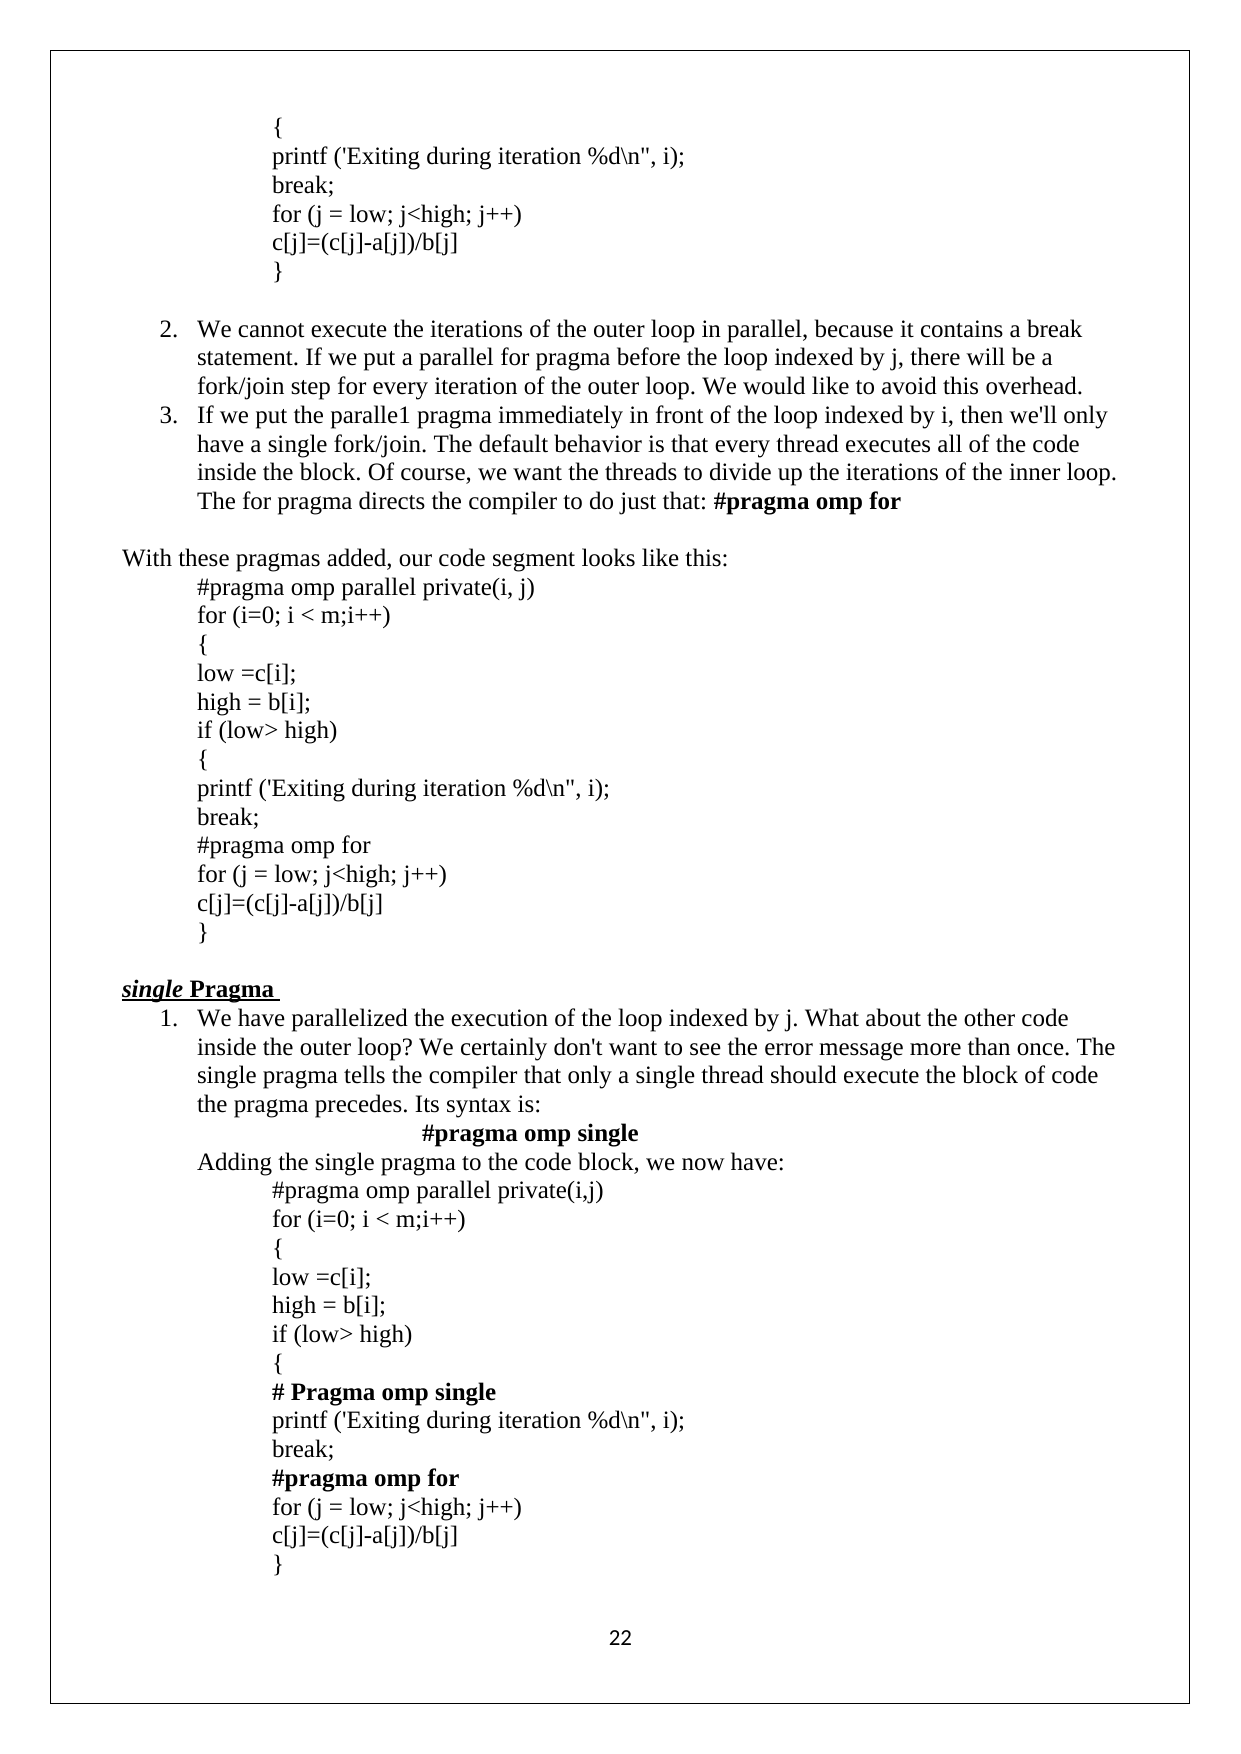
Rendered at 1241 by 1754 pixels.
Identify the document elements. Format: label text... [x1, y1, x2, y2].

text #pragma omp single [347, 1118, 1118, 1147]
text c[j]=(c[j]-a[j])/b[j] [197, 1521, 1118, 1549]
text low =c[i]; [197, 1262, 1118, 1291]
text low =c[i]; [122, 658, 1118, 687]
text high = b[i]; [197, 1291, 1118, 1319]
text if (low> high) [122, 716, 1118, 744]
text Adding the single pragma to the code block, we now have: [122, 1147, 1118, 1176]
text printf ('Exiting during iteration %d\n", i); [197, 141, 1118, 170]
text for (i=0; i < m;i++) [122, 601, 1118, 629]
text c[j]=(c[j]-a[j])/b[j] [122, 888, 1118, 917]
text high = b[i]; [122, 687, 1118, 716]
list We cannot execute the iterations of the outer loop in parallel, because it contains a break statement. If we put a parallel for pragma before the loop indexed by j, there will be a fork/join step for every iteration of the outer loop. We would like to avoid this overhead. [159, 314, 1118, 400]
text } [197, 1549, 1118, 1578]
text printf ('Exiting during iteration %d\n", i); [122, 773, 1118, 802]
text #pragma omp parallel private(i,j) [197, 1176, 1118, 1204]
text break; [122, 802, 1118, 831]
text for (j = low; j<high; j++) [197, 199, 1118, 227]
text break; [197, 170, 1118, 199]
text { [122, 744, 1118, 773]
text { [197, 112, 1118, 141]
text printf ('Exiting during iteration %d\n", i); [197, 1406, 1118, 1434]
text for (j = low; j<high; j++) [122, 859, 1118, 888]
list We have parallelized the execution of the loop indexed by j. What about the other code inside the outer loop? We certainly don't want to see the error message more than once. The single pragma tells the compiler that only a single thread should execute the block of code the pragma precedes. Its syntax is: [159, 1003, 1118, 1118]
text for (i=0; i < m;i++) [197, 1204, 1118, 1233]
text } [197, 256, 1118, 285]
text { [197, 1233, 1118, 1262]
text With these pragmas added, our code segment looks like this: [122, 543, 1118, 572]
text # Pragma omp single [197, 1377, 1118, 1406]
text break; [197, 1434, 1118, 1463]
list If we put the paralle1 pragma immediately in front of the loop indexed by i, then we'll only have a single fork/join. The default behavior is that every thread executes all of the code inside the block. Of course, we want the threads to divide up the iterations of the inner loop. The for pragma directs the compiler to do just that: #pragma omp for [159, 400, 1118, 515]
text single Pragma [122, 974, 1118, 1003]
text } [122, 917, 1118, 946]
text { [197, 1348, 1118, 1377]
text if (low> high) [197, 1319, 1118, 1348]
text for (j = low; j<high; j++) [197, 1492, 1118, 1521]
text #pragma omp for [197, 1463, 1118, 1492]
text c[j]=(c[j]-a[j])/b[j] [197, 227, 1118, 256]
text { [122, 629, 1118, 658]
text #pragma omp for [122, 831, 1118, 859]
text #pragma omp parallel private(i, j) [122, 572, 1118, 601]
